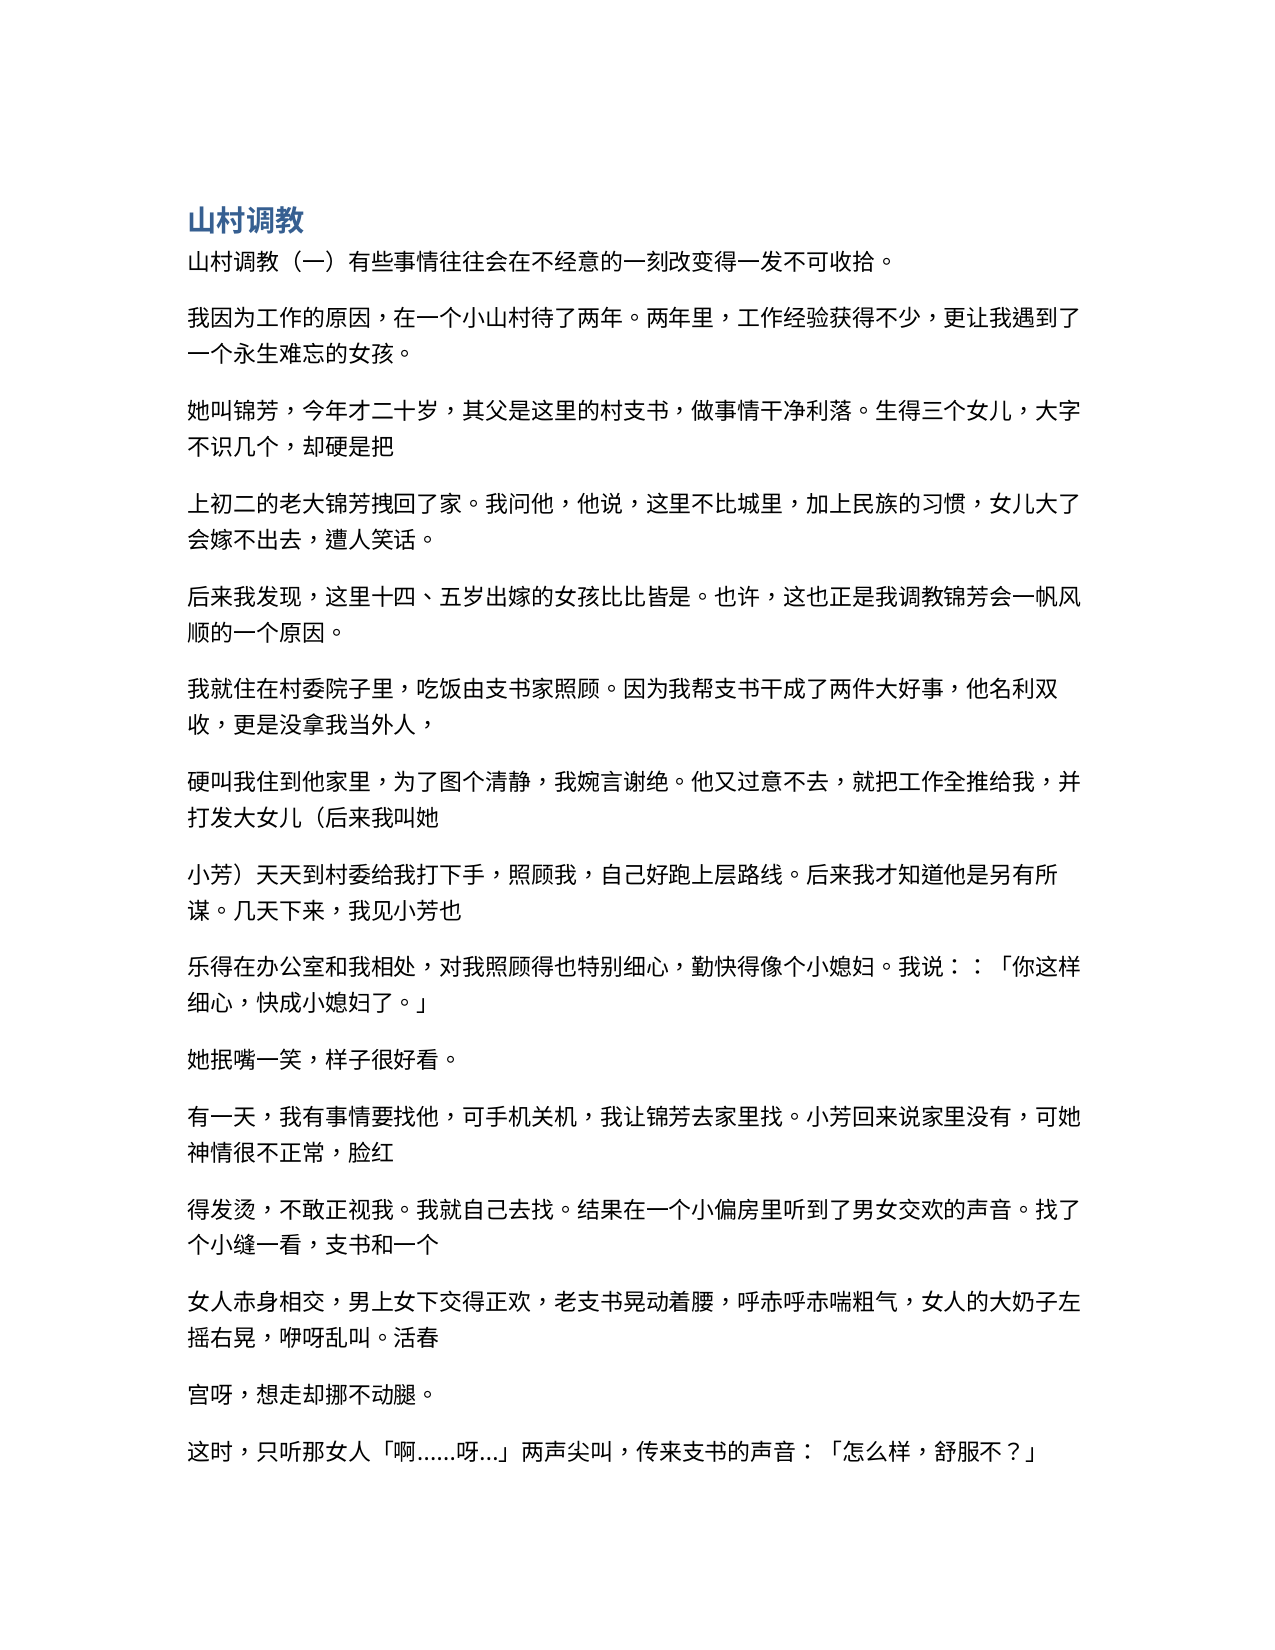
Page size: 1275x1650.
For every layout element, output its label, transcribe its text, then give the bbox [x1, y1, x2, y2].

text 后来我发现，这里十四、五岁出嫁的女孩比比皆是。也许，这也正是我调教锦芳会一帆风顺的一个原因。 [187, 581, 1087, 648]
text 她叫锦芳，今年才二十岁，其父是这里的村支书，做事情干净利落。生得三个女儿，大字不识几个，却硬是把 [187, 395, 1087, 462]
text 我因为工作的原因，在一个小山村待了两年。两年里，工作经验获得不少，更让我遇到了一个永生难忘的女孩。 [187, 302, 1087, 369]
text 硬叫我住到他家里，为了图个清静，我婉言谢绝。他又过意不去，就把工作全推给我，并打发大女儿（后来我叫她 [187, 766, 1087, 833]
text 女人赤身相交，男上女下交得正欢，老支书晃动着腰，呼赤呼赤喘粗气，女人的大奶子左摇右晃，咿呀乱叫。活春 [187, 1286, 1087, 1353]
text 乐得在办公室和我相处，对我照顾得也特别细心，勤快得像个小媳妇。我说：：「你这样细心，快成小媳妇了。」 [187, 951, 1087, 1018]
text 有一天，我有事情要找他，可手机关机，我让锦芳去家里找。小芳回来说家里没有，可她神情很不正常，脸红 [187, 1101, 1087, 1168]
text 小芳）天天到村委给我打下手，照顾我，自己好跑上层路线。后来我才知道他是另有所谋。几天下来，我见小芳也 [187, 859, 1087, 926]
text 宫呀，想走却挪不动腿。 [187, 1379, 1087, 1410]
text 这时，只听那女人「啊……呀…」两声尖叫，传来支书的声音：「怎么样，舒服不？」 [187, 1436, 1087, 1467]
text 得发烫，不敢正视我。我就自己去找。结果在一个小偏房里听到了男女交欢的声音。找了个小缝一看，支书和一个 [187, 1193, 1087, 1261]
text 她抿嘴一笑，样子很好看。 [187, 1044, 1087, 1075]
text 我就住在村委院子里，吃饭由支书家照顾。因为我帮支书干成了两件大好事，他名利双收，更是没拿我当外人， [187, 673, 1087, 740]
text 山村调教（一）有些事情往往会在不经意的一刻改变得一发不可收拾。 [187, 246, 1087, 277]
subtitle 山村调教 [187, 200, 1087, 240]
text 上初二的老大锦芳拽回了家。我问他，他说，这里不比城里，加上民族的习惯，女儿大了会嫁不出去，遭人笑话。 [187, 488, 1087, 555]
